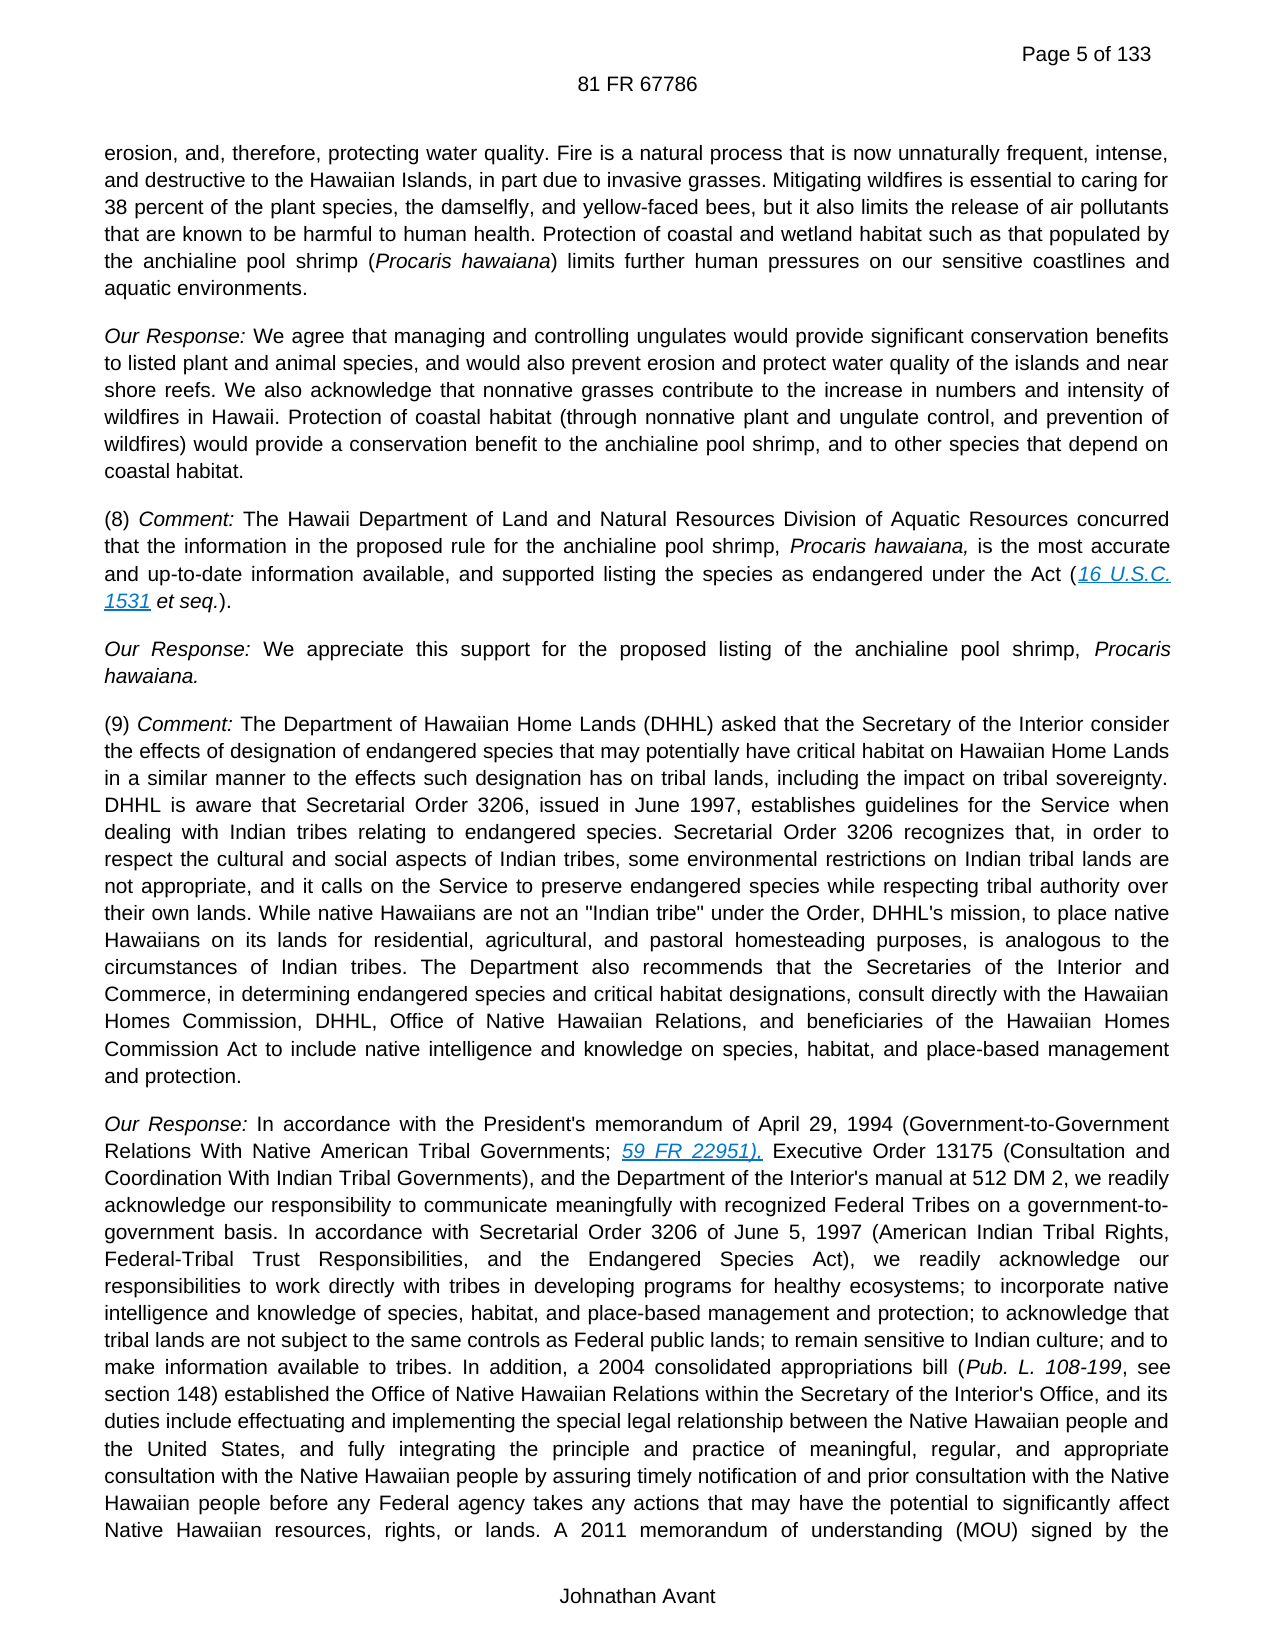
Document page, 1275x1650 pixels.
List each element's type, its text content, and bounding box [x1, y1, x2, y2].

text (8) Comment: The Hawaii Department of Land and Natural Resources Division of Aquatic Resources concurred that the information in the proposed rule for the anchialine pool shrimp, Procaris hawaiana, is the most accurate and up-to-date information available, and supported listing the species as endangered under the Act (16 U.S.C. 1531 et seq.). [104, 504, 1171, 612]
text Our Response: We agree that managing and controlling ungulates would provide significant conservation benefits to listed plant and animal species, and would also prevent erosion and protect water quality of the islands and near shore reefs. We also acknowledge that nonnative grasses contribute to the increase in numbers and intensity of wildfires in Hawaii. Protection of coastal habitat (through nonnative plant and ungulate control, and prevention of wildfires) would provide a conservation benefit to the anchialine pool shrimp, and to other species that depend on coastal habitat. [104, 321, 1171, 483]
text Our Response: We appreciate this support for the proposed listing of the anchialine pool shrimp, Procaris hawaiana. [104, 633, 1171, 687]
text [104, 1108, 1171, 1542]
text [104, 137, 1171, 300]
text (9) Comment: The Department of Hawaiian Home Lands (DHHL) asked that the Secretary of the Interior consider the effects of designation of endangered species that may potentially have critical habitat on Hawaiian Home Lands in a similar manner to the effects such designation has on tribal lands, including the impact on tribal sovereignty. DHHL is aware that Secretarial Order 3206, issued in June 1997, establishes guidelines for the Service when dealing with Indian tribes relating to endangered species. Secretarial Order 3206 recognizes that, in order to respect the cultural and social aspects of Indian tribes, some environmental restrictions on Indian tribal lands are not appropriate, and it calls on the Service to preserve endangered species while respecting tribal authority over their own lands. While native Hawaiians are not an "Indian tribe" under the Order, DHHL's mission, to place native Hawaiians on its lands for residential, agricultural, and pastoral homesteading purposes, is analogous to the circumstances of Indian tribes. The Department also recommends that the Secretaries of the Interior and Commerce, in determining endangered species and critical habitat designations, consult directly with the Hawaiian Homes Commission, DHHL, Office of Native Hawaiian Relations, and beneficiaries of the Hawaiian Homes Commission Act to include native intelligence and knowledge on species, habitat, and place-based management and protection. [104, 708, 1171, 1087]
